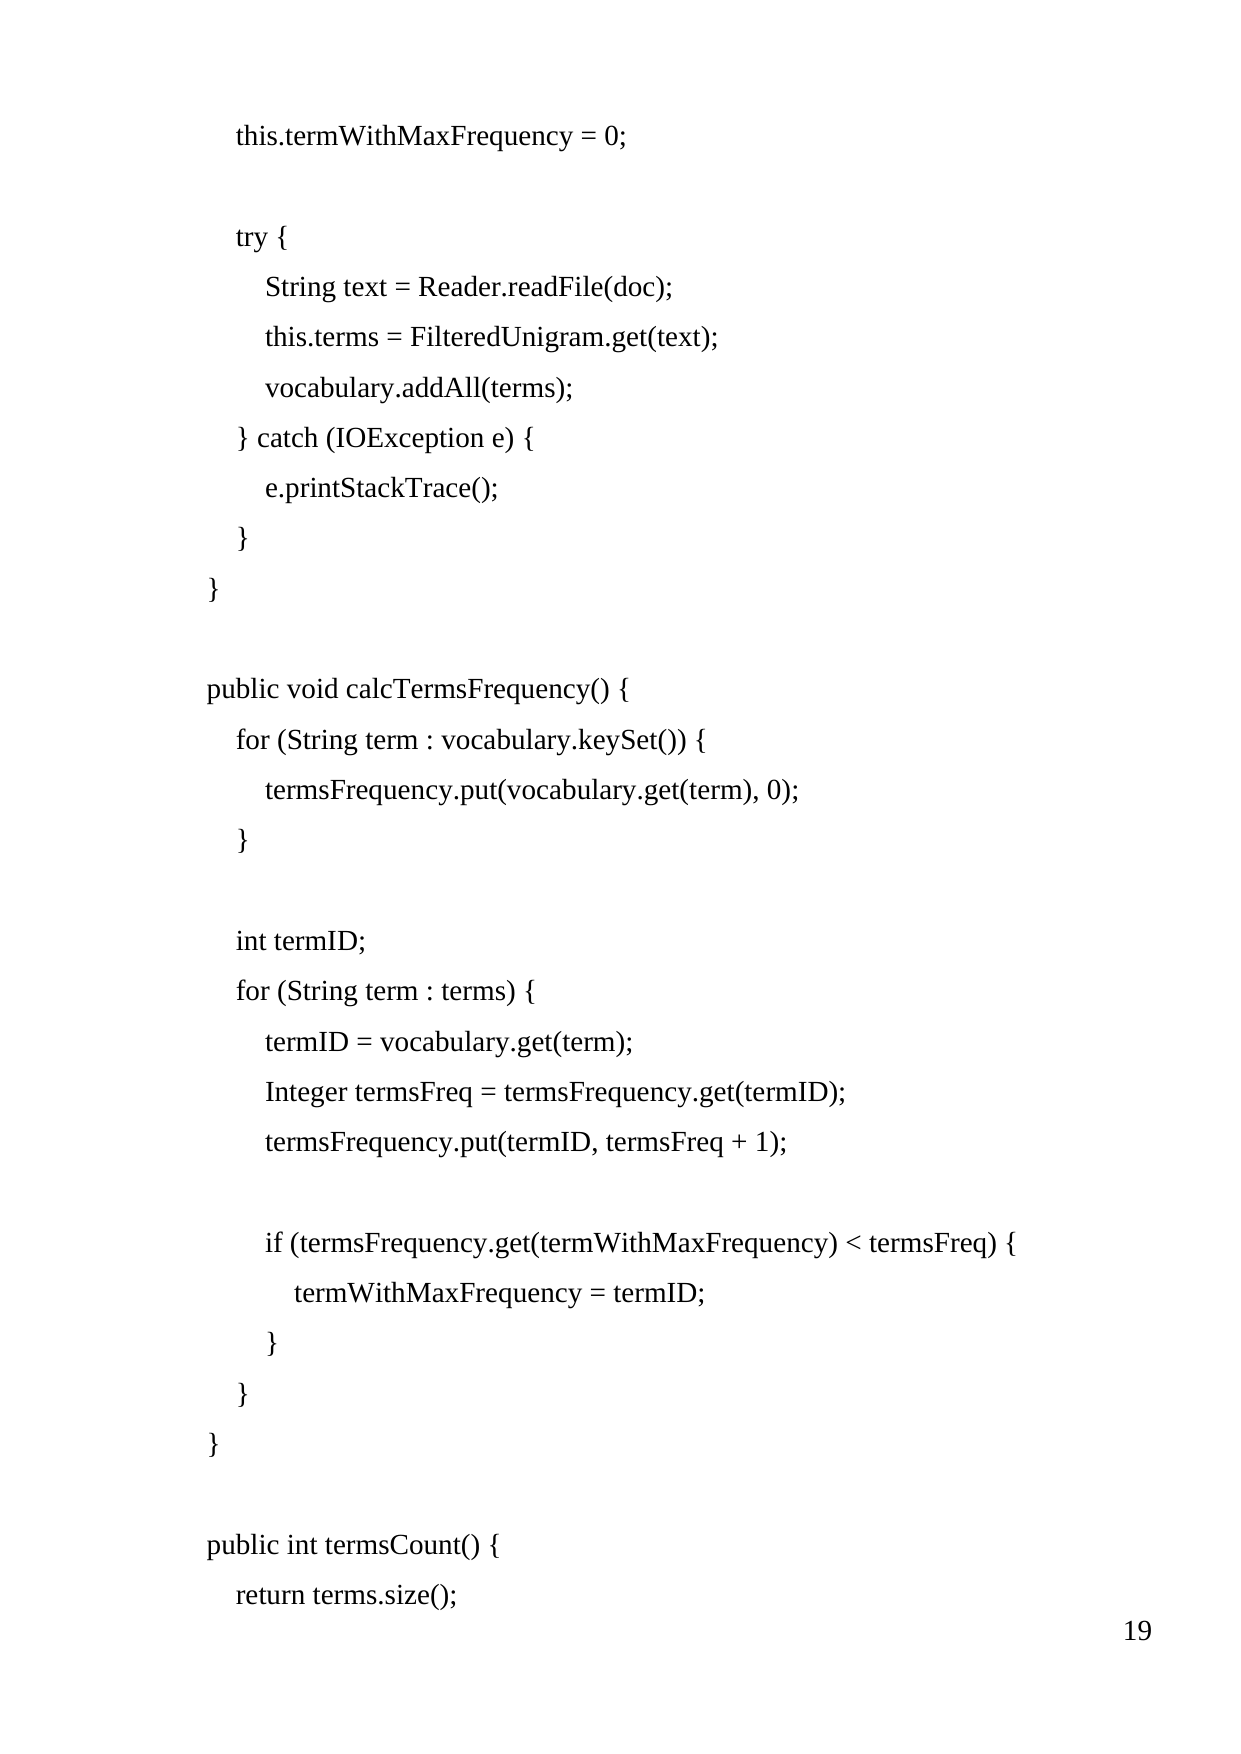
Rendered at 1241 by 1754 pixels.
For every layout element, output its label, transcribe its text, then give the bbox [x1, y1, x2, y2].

text int termID; [177, 923, 1152, 957]
text } [177, 1426, 1152, 1460]
text vocabulary.addAll(terms); [177, 370, 1152, 403]
text } catch (IOException e) { [177, 420, 1152, 453]
text } [177, 822, 1152, 856]
text termsFrequency.put(vocabulary.get(term), 0); [177, 772, 1152, 806]
text termID = vocabulary.get(term); [177, 1024, 1152, 1057]
text String text = Reader.readFile(doc); [177, 269, 1152, 303]
text for (String term : terms) { [177, 973, 1152, 1007]
text termsFrequency.put(termID, termsFreq + 1); [177, 1124, 1152, 1158]
text e.printStackTrace(); [177, 470, 1152, 504]
text } [177, 521, 1152, 554]
text } [177, 1326, 1152, 1359]
text Integer termsFreq = termsFrequency.get(termID); [177, 1074, 1152, 1108]
text try { [177, 219, 1152, 252]
text return terms.size(); [177, 1577, 1152, 1611]
text this.terms = FilteredUnigram.get(text); [177, 319, 1152, 353]
text } [177, 1376, 1152, 1409]
text if (termsFrequency.get(termWithMaxFrequency) < termsFreq) { [177, 1225, 1152, 1258]
text termWithMaxFrequency = termID; [177, 1275, 1152, 1309]
text public void calcTermsFrequency() { [177, 672, 1152, 705]
text public int termsCount() { [177, 1527, 1152, 1560]
text for (String term : vocabulary.keySet()) { [177, 722, 1152, 755]
text this.termWithMaxFrequency = 0; [177, 118, 1152, 152]
text } [177, 571, 1152, 604]
